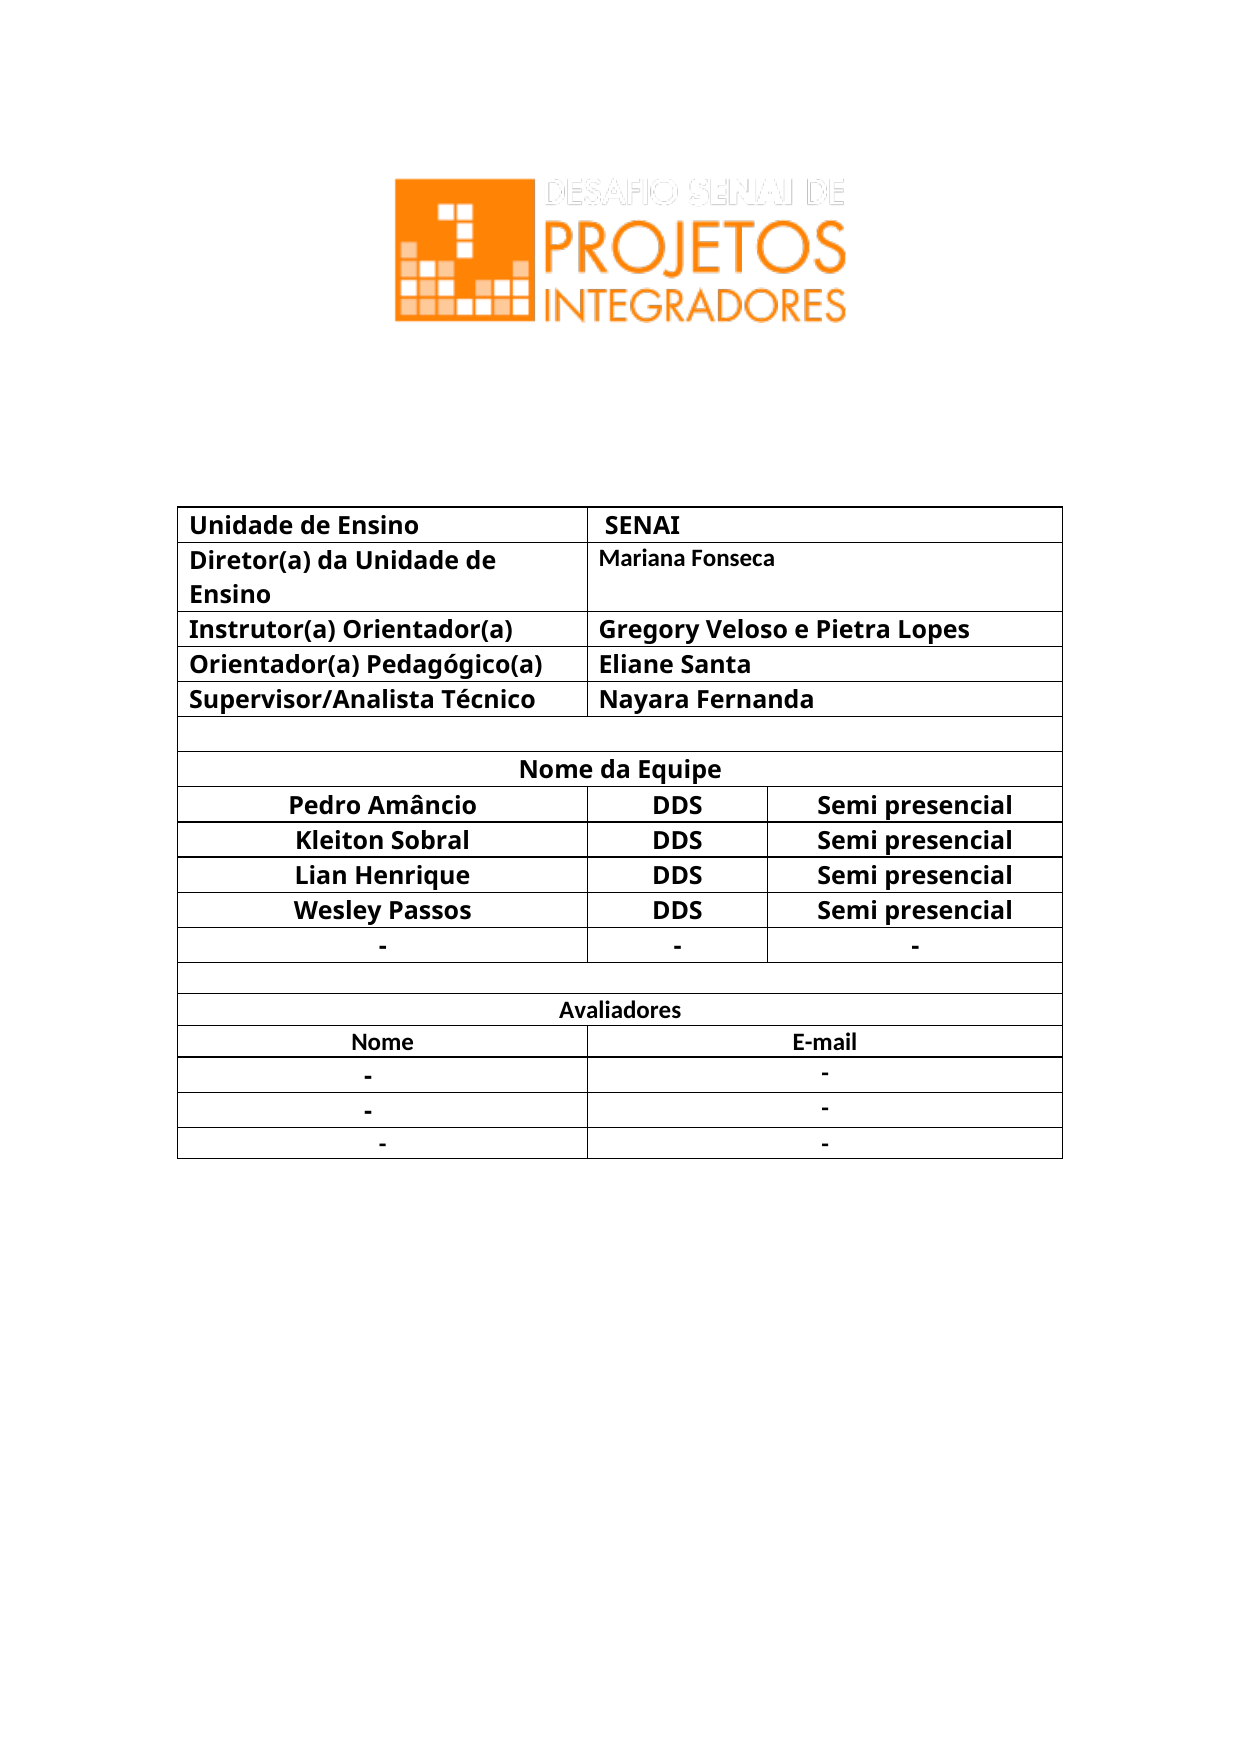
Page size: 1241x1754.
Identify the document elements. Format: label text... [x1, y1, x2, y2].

table_cell Pedro Amâncio [178, 787, 587, 821]
table_cell Wesley Passos [178, 893, 587, 927]
table_cell Gregory Veloso e Pietra Lopes [588, 612, 1062, 646]
table_cell Semi presencial [768, 893, 1062, 927]
table_cell Orientador(a) Pedagógico(a) [178, 647, 587, 681]
table_cell DDS [588, 858, 767, 892]
table_cell - [588, 1128, 1062, 1158]
table_cell Semi presencial [768, 823, 1062, 856]
table_cell Kleiton Sobral [178, 823, 587, 856]
table_cell - [178, 928, 587, 962]
table_cell - [178, 1128, 587, 1158]
table_cell Mariana Fonseca [588, 543, 1062, 611]
table_cell Lian Henrique [178, 858, 587, 892]
table_cell [178, 717, 1062, 751]
table_cell Nome [178, 1026, 587, 1056]
table_cell Instrutor(a) Orientador(a) [178, 612, 587, 646]
table_cell Nome da Equipe [178, 752, 1062, 786]
table_cell Semi presencial [768, 787, 1062, 821]
picture [394, 178, 847, 323]
table_cell Eliane Santa [588, 647, 1062, 681]
table_header SENAI [588, 508, 1062, 542]
table_cell [178, 963, 1062, 993]
table_header Unidade de Ensino [178, 508, 587, 542]
table_cell DDS [588, 787, 767, 821]
table_cell E-mail [588, 1026, 1062, 1056]
table_cell - [178, 1093, 587, 1127]
table_cell - [588, 1093, 1062, 1127]
table_cell Avaliadores [178, 994, 1062, 1025]
table_cell Nayara Fernanda [588, 682, 1062, 716]
table_cell - [588, 1058, 1062, 1092]
table_cell - [588, 928, 767, 962]
table_cell Diretor(a) da Unidade de Ensino [178, 543, 587, 611]
table_cell - [178, 1058, 587, 1092]
table_cell DDS [588, 823, 767, 856]
table_cell Supervisor/Analista Técnico [178, 682, 587, 716]
table_cell DDS [588, 893, 767, 927]
table_cell - [768, 928, 1062, 962]
table_cell Semi presencial [768, 858, 1062, 892]
